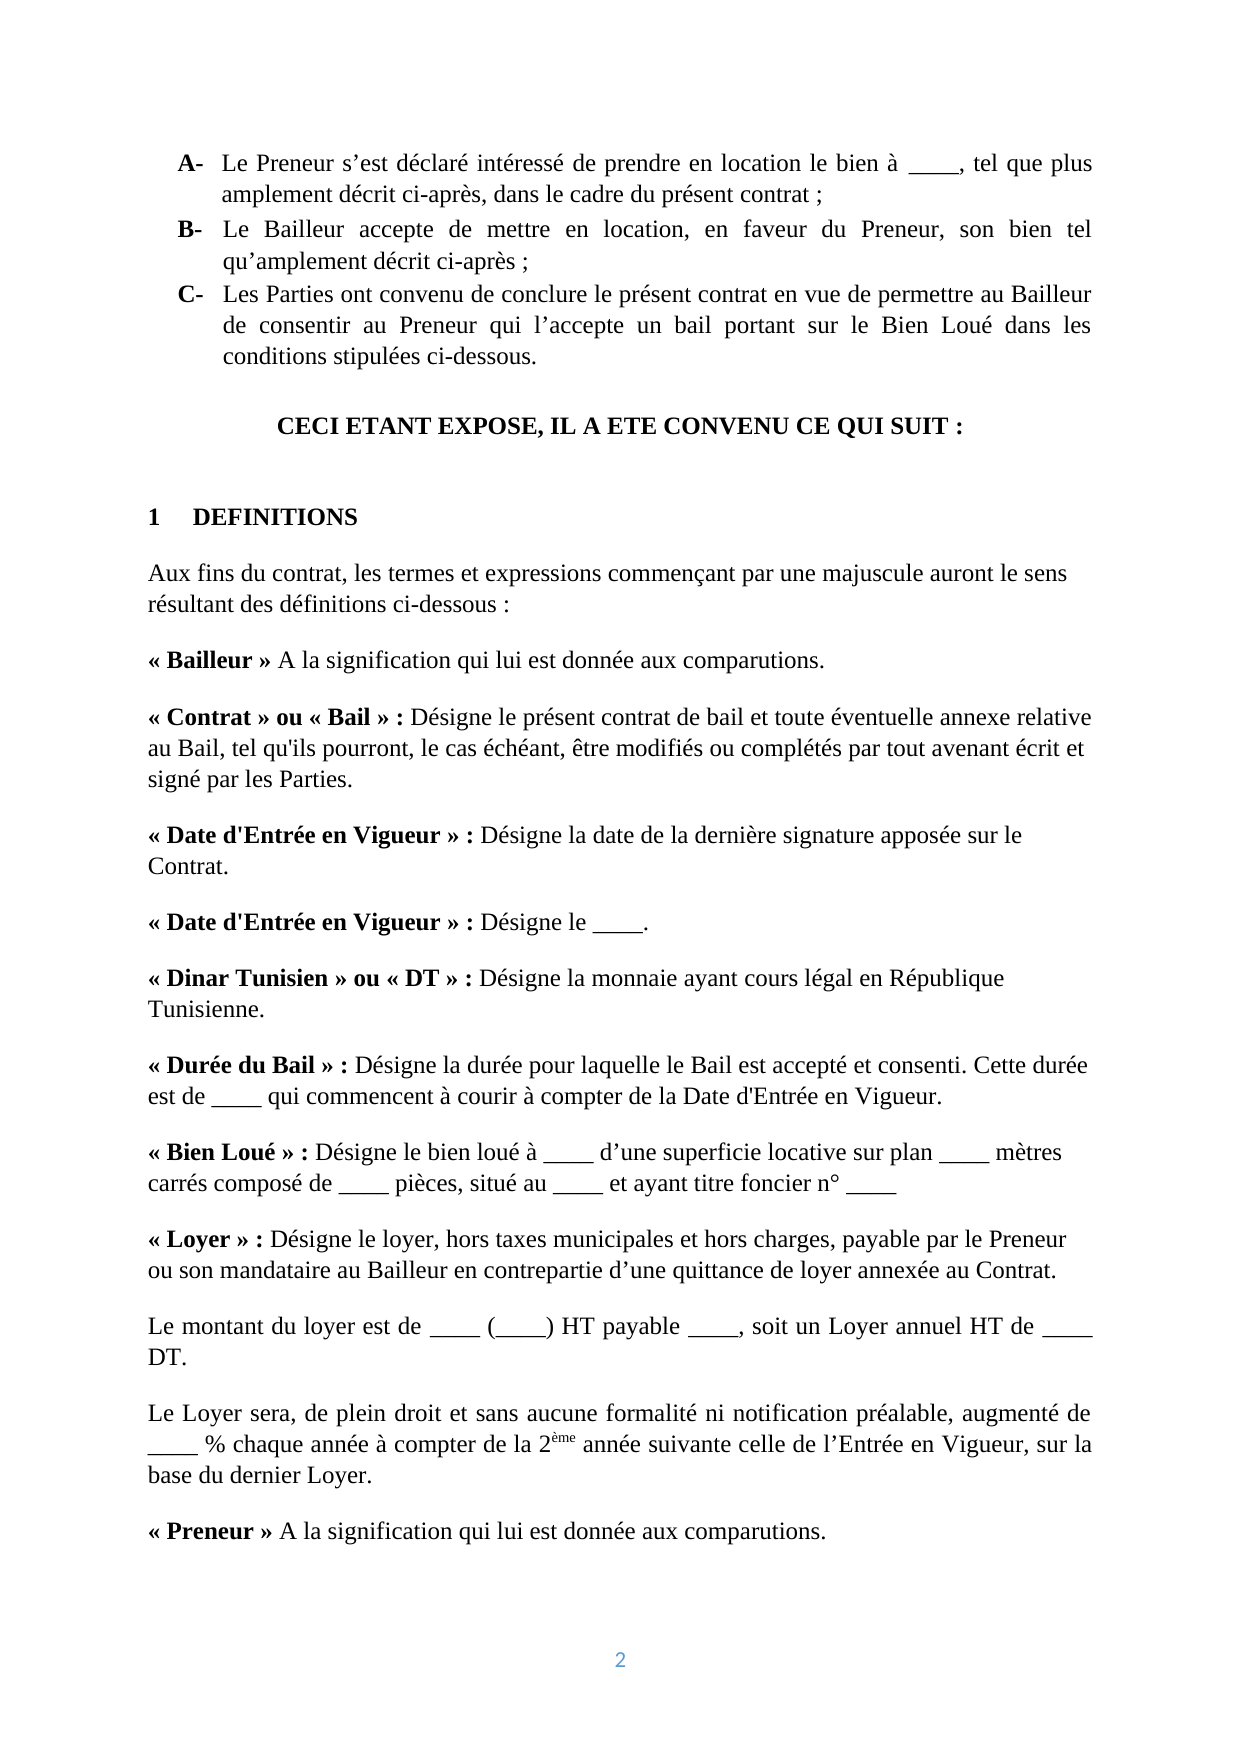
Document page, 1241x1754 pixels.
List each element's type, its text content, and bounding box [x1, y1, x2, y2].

text « Bien Loué » : Désigne le bien loué à ____ d’une superficie locative sur plan ____ mètres carrés composé de ____ pièces, situé au ____ et ayant titre foncier n° ____ [148, 1137, 1093, 1197]
text « Date d'Entrée en Vigueur » : Désigne la date de la dernière signature apposée sur le Contrat. [148, 820, 1093, 879]
list Le Preneur s’est déclaré intéressé de prendre en location le bien à ____, tel que plus amplement décrit ci-après, dans le cadre du présent contrat ; [177, 148, 1093, 207]
text CECI ETANT EXPOSE, IL A ETE CONVENU CE QUI SUIT : [148, 411, 1093, 440]
text « Contrat » ou « Bail » : Désigne le présent contrat de bail et toute éventuelle annexe relative au Bail, tel qu'ils pourront, le cas échéant, être modifiés ou complétés par tout avenant écrit et signé par les Parties. [148, 702, 1093, 792]
text « Dinar Tunisien » ou « DT » : Désigne la monnaie ayant cours légal en République Tunisienne. [148, 963, 1093, 1023]
text « Durée du Bail » : Désigne la durée pour laquelle le Bail est accepté et consenti. Cette durée est de ____ qui commencent à courir à compter de la Date d'Entrée en Vigueur. [148, 1050, 1093, 1110]
text « Preneur » A la signification qui lui est donnée aux comparutions. [148, 1516, 1093, 1545]
list Les Parties ont convenu de conclure le présent contrat en vue de permettre au Bailleur de consentir au Preneur qui l’accepte un bail portant sur le Bien Loué dans les conditions stipulées ci-dessous. [177, 279, 1093, 369]
text « Date d'Entrée en Vigueur » : Désigne le ____. [148, 907, 1093, 936]
text Aux fins du contrat, les termes et expressions commençant par une majuscule auront le sens résultant des définitions ci-dessous : [148, 558, 1093, 618]
text « Bailleur » A la signification qui lui est donnée aux comparutions. [148, 646, 1093, 674]
text « Loyer » : Désigne le loyer, hors taxes municipales et hors charges, payable par le Preneur ou son mandataire au Bailleur en contrepartie d’une quittance de loyer annexée au Contrat. [148, 1224, 1093, 1284]
text Le Loyer sera, de plein droit et sans aucune formalité ni notification préalable, augmenté de ____ % chaque année à compter de la 2ème année suivante celle de l’Entrée en Vigueur, sur la base du dernier Loyer. [148, 1398, 1093, 1489]
list Le Bailleur accepte de mettre en location, en faveur du Preneur, son bien tel qu’amplement décrit ci-après ; [177, 214, 1093, 275]
text Le montant du loyer est de ____ (____) HT payable ____, soit un Loyer annuel HT de ____ DT. [148, 1311, 1093, 1371]
list DEFINITIONS [148, 502, 1093, 531]
